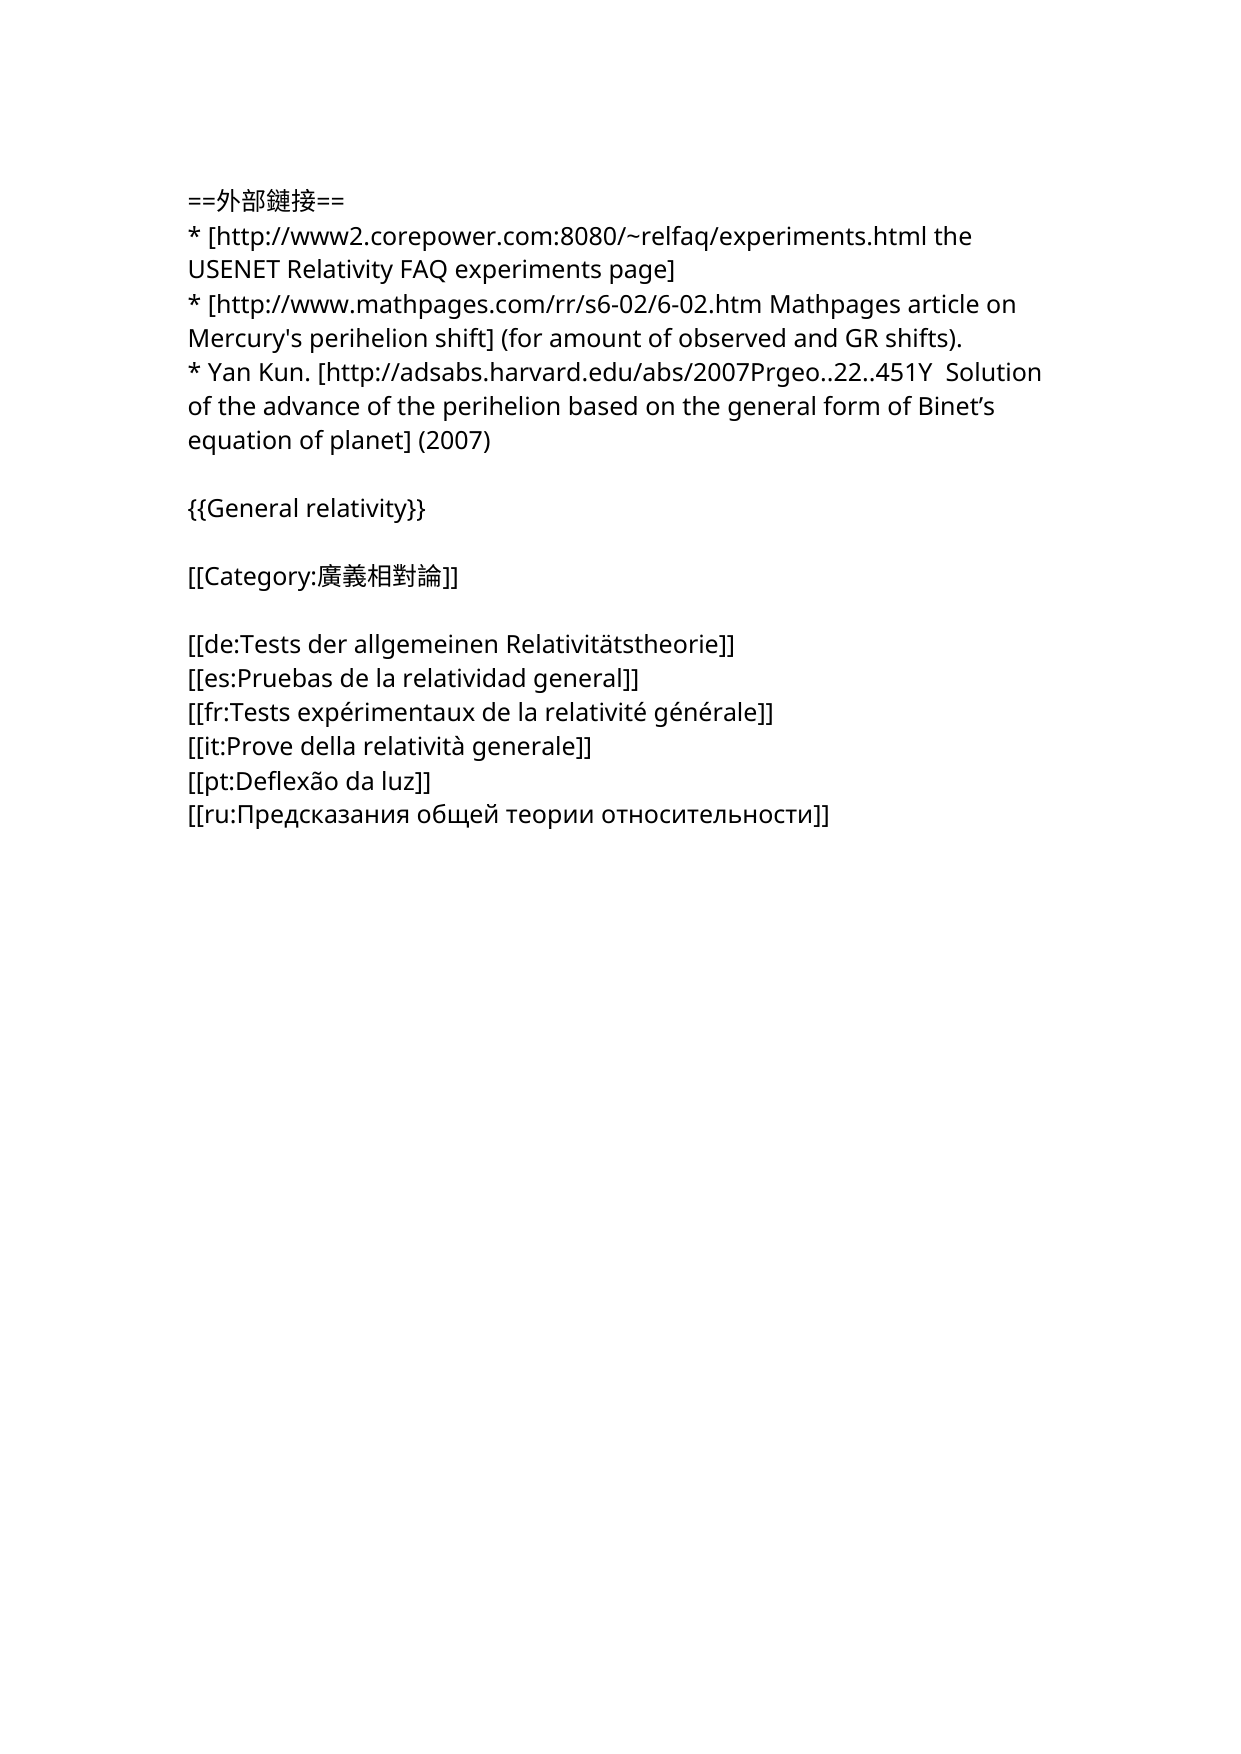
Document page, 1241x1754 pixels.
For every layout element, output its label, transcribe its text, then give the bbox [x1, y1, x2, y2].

text {{General relativity}} [187, 491, 1053, 525]
text * [http://www.mathpages.com/rr/s6-02/6-02.htm Mathpages article on Mercury's perihelion shift] (for amount of observed and GR shifts). [187, 286, 1053, 354]
text * [http://www2.corepower.com:8080/~relfaq/experiments.html the USENET Relativity FAQ experiments page] [187, 218, 1053, 286]
text [[Category:廣義相對論]] [187, 559, 1053, 593]
text [[de:Tests der allgemeinen Relativitätstheorie]] [187, 627, 1053, 661]
text [[ru:Предсказания общей теории относительности]] [187, 797, 1053, 831]
text [[es:Pruebas de la relatividad general]] [187, 661, 1053, 695]
text ==外部鏈接== [187, 184, 1053, 218]
text [[fr:Tests expérimentaux de la relativité générale]] [187, 695, 1053, 729]
text * Yan Kun. [http://adsabs.harvard.edu/abs/2007Prgeo..22..451Y Solution of the advance of the perihelion based on the general form of Binet’s equation of planet] (2007) [187, 354, 1053, 457]
text [[pt:Deflexão da luz]] [187, 763, 1053, 797]
text [[it:Prove della relatività generale]] [187, 729, 1053, 763]
